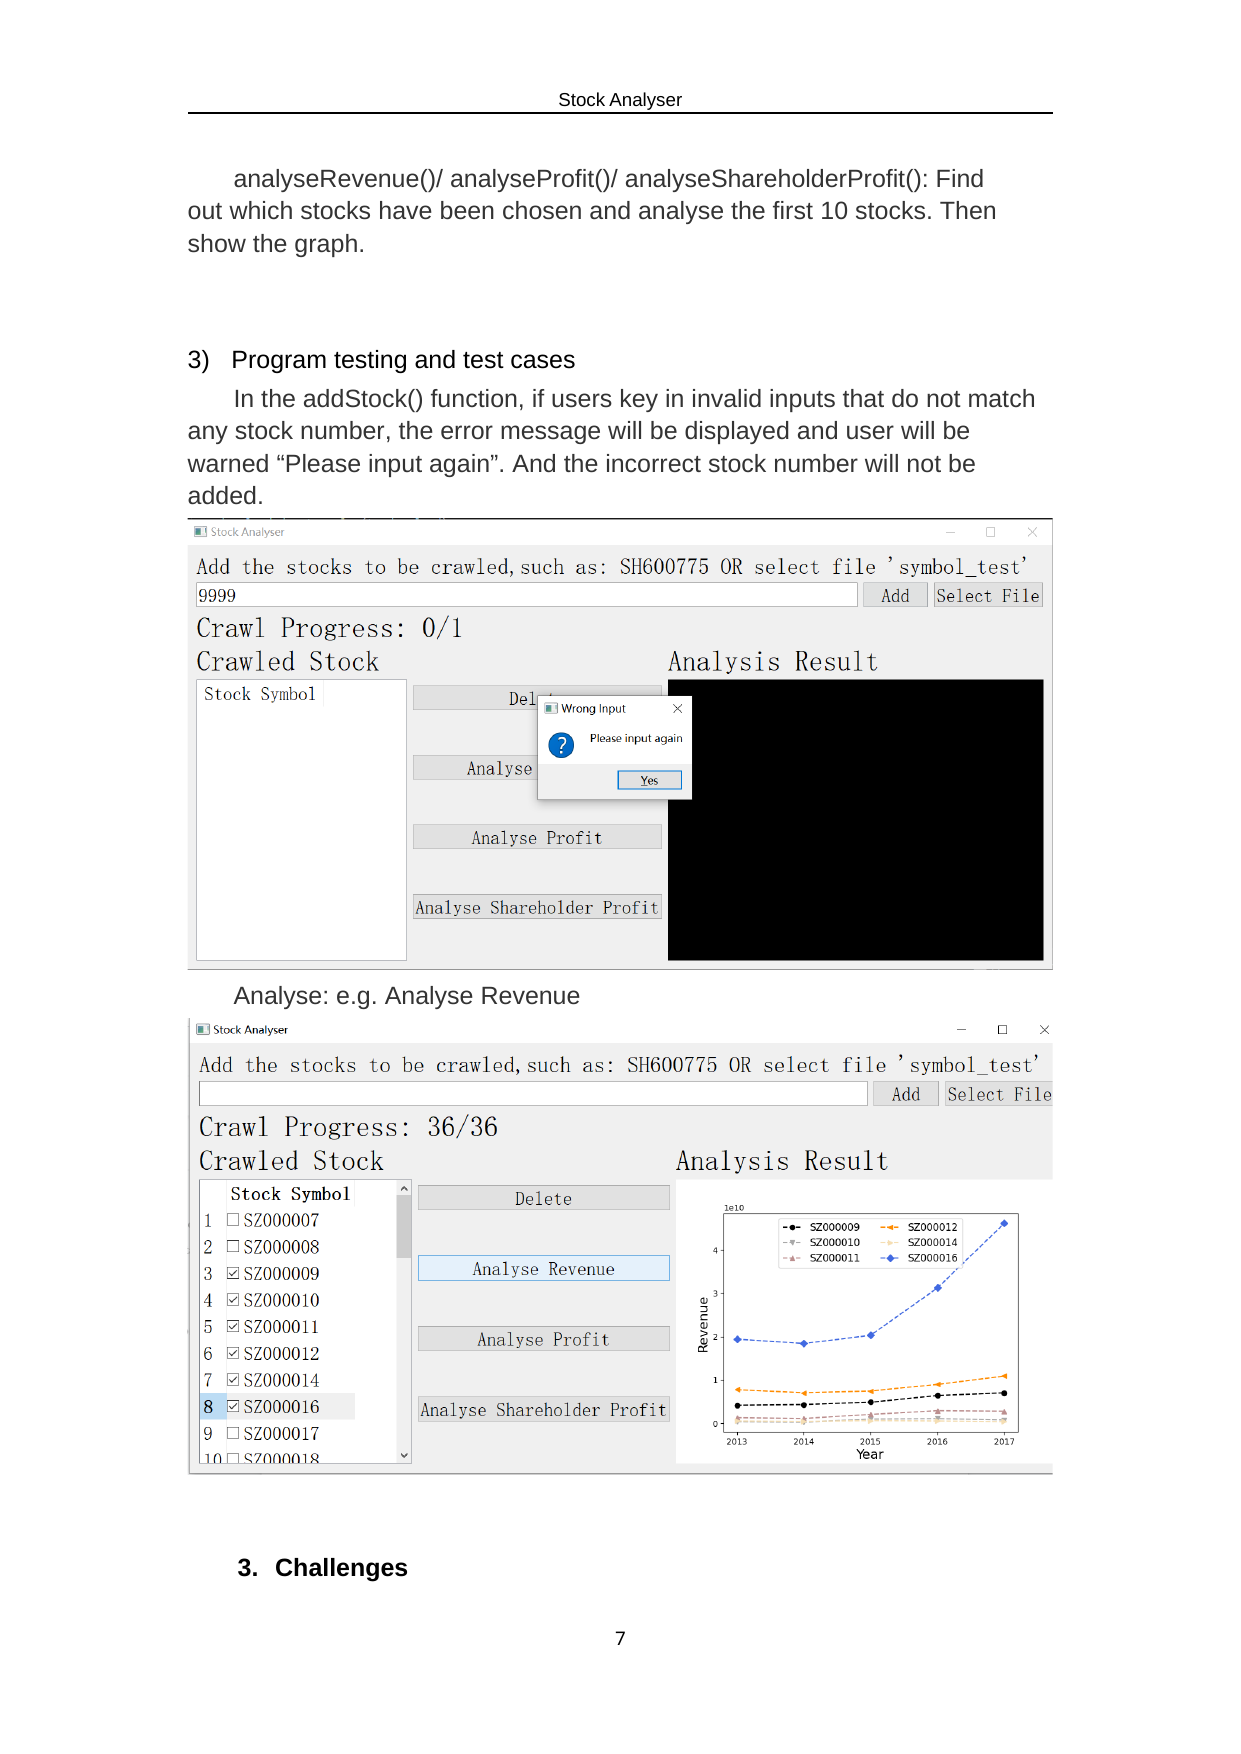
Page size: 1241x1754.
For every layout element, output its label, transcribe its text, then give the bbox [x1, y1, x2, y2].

picture [187, 1018, 1053, 1475]
text analyseRevenue()/ analyseProfit()/ analyseShareholderProfit(): Find out which stocks have been chosen and analyse the first 10 stocks. Then show the graph. [187, 162, 1053, 259]
picture [187, 518, 1053, 970]
text In the addStock() function, if users key in invalid inputs that do not match any stock number, the error message will be displayed and user will be warned “Please input again”. And the incorrect stock number will not be added. [187, 382, 1053, 512]
text Analyse: e.g. Analyse Revenue [187, 979, 1053, 1012]
subtitle Program testing and test cases [187, 343, 1053, 376]
subtitle Challenges [237, 1551, 1053, 1583]
